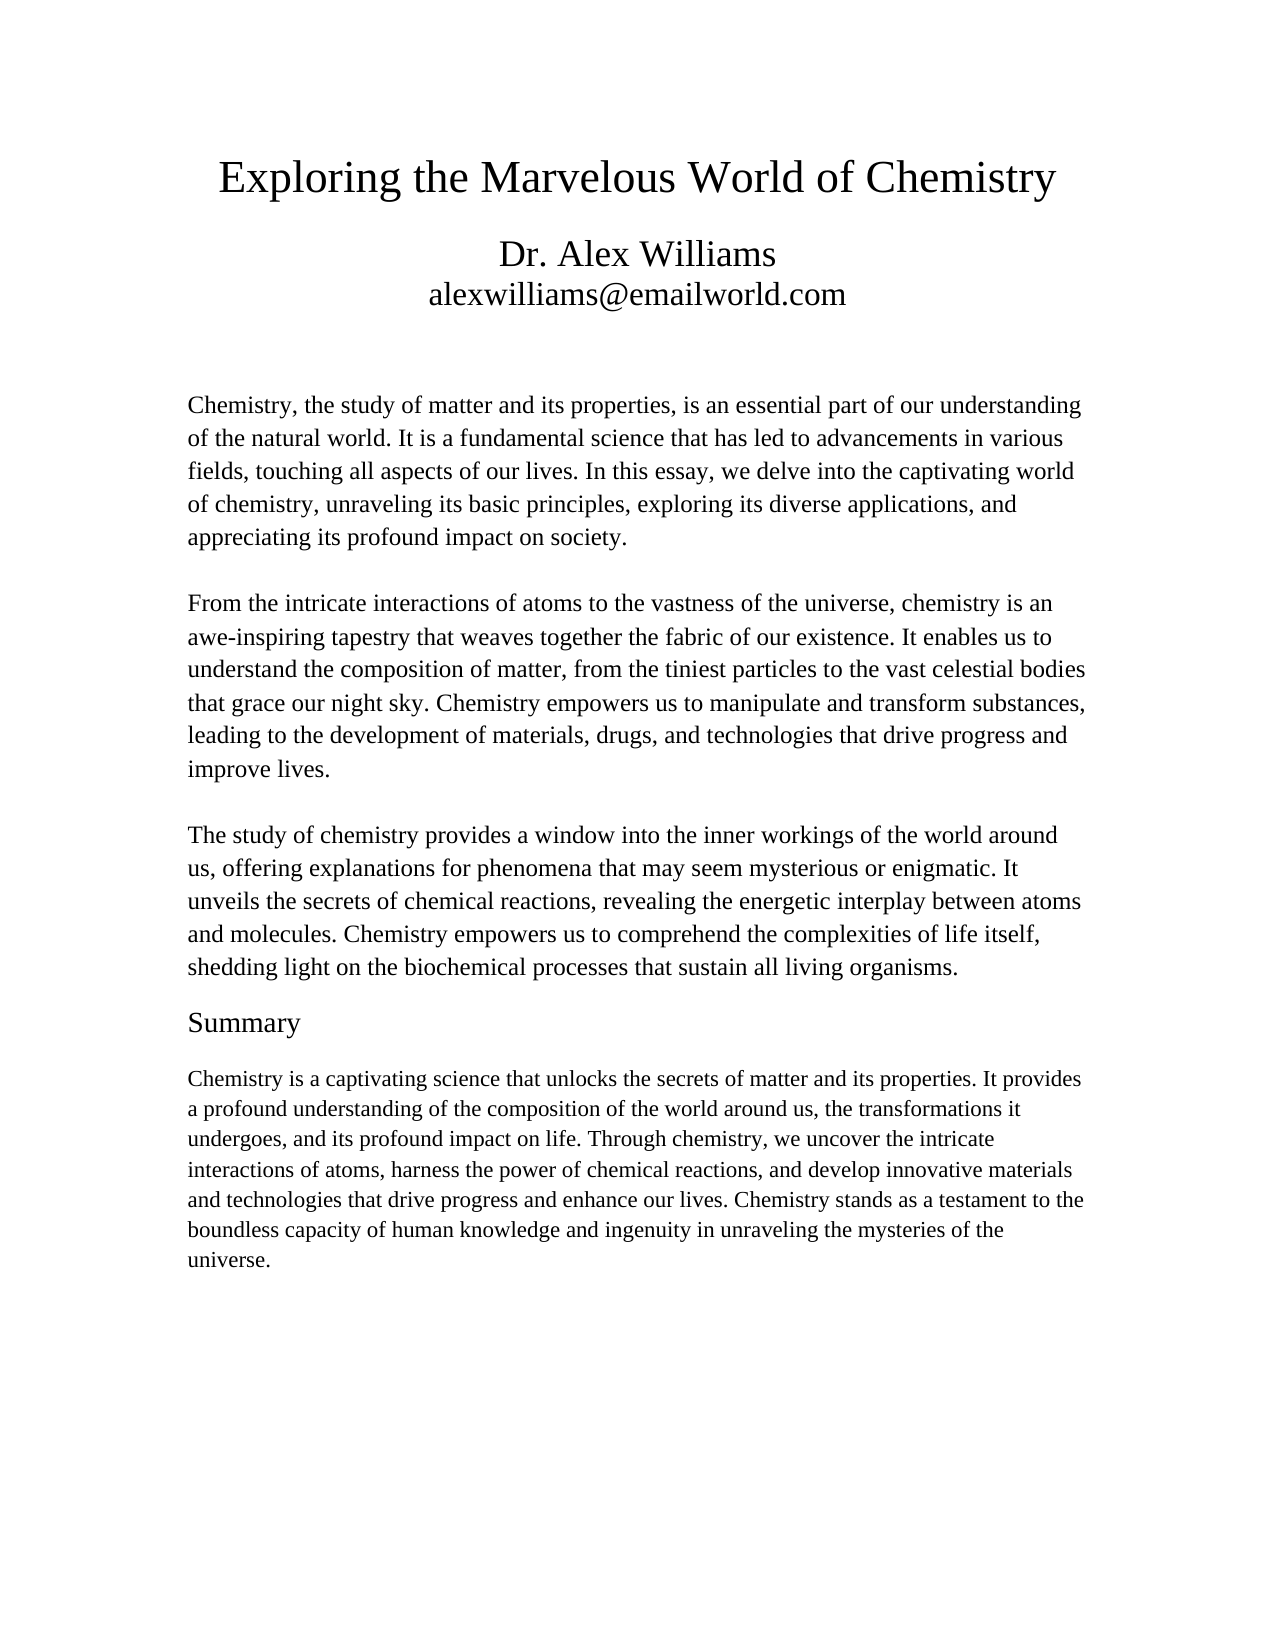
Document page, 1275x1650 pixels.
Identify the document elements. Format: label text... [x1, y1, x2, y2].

text Dr. Alex Williams [187, 231, 1087, 274]
text Chemistry is a captivating science that unlocks the secrets of matter and its properties. It provides a profound understanding of the composition of the world around us, the transformations it undergoes, and its profound impact on life. Through chemistry, we uncover the intricate interactions of atoms, harness the power of chemical reactions, and develop innovative materials and technologies that drive progress and enhance our lives. Chemistry stands as a testament to the boundless capacity of human knowledge and ingenuity in unraveling the mysteries of the universe. [187, 1065, 1087, 1273]
text Exploring the Marvelous World of Chemistry [187, 150, 1087, 203]
text Chemistry, the study of matter and its properties, is an essential part of our understanding of the natural world. It is a fundamental science that has led to advancements in various fields, touching all aspects of our lives. In this essay, we delve into the captivating world of chemistry, unraveling its basic principles, exploring its diverse applications, and appreciating its profound impact on society. From the intricate interactions of atoms to the vastness of the universe, chemistry is an awe-inspiring tapestry that weaves together the fabric of our existence. It enables us to understand the composition of matter, from the tiniest particles to the vast celestial bodies that grace our night sky. Chemistry empowers us to manipulate and transform substances, leading to the development of materials, drugs, and technologies that drive progress and improve lives. The study of chemistry provides a window into the inner workings of the world around us, offering explanations for phenomena that may seem mysterious or enigmatic. It unveils the secrets of chemical reactions, revealing the energetic interplay between atoms and molecules. Chemistry empowers us to comprehend the complexities of life itself, shedding light on the biochemical processes that sustain all living organisms. [187, 390, 1087, 981]
text Summary [187, 1006, 1087, 1039]
text alexwilliams@emailworld.com [187, 274, 1087, 313]
